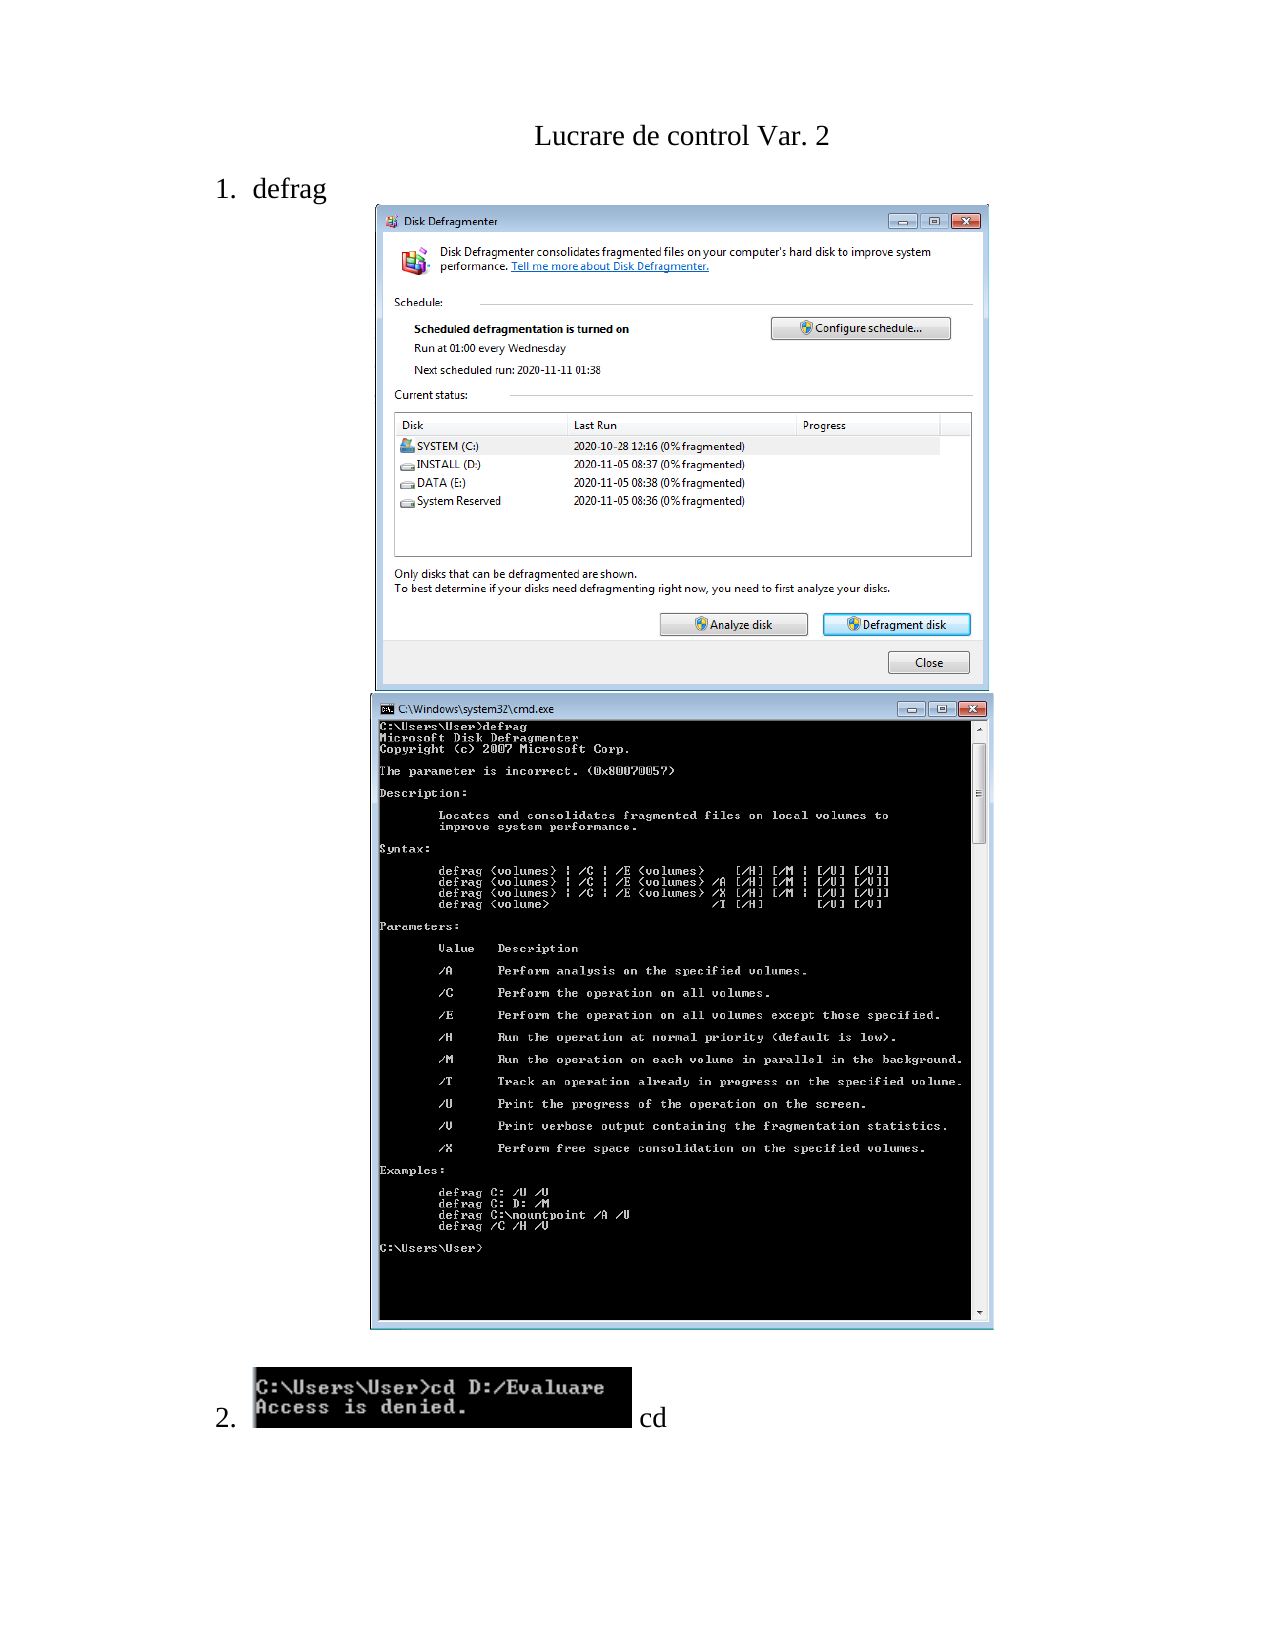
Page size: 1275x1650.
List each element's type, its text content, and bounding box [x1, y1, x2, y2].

list defrag [215, 171, 1186, 204]
picture [252, 1367, 632, 1428]
text Lucrare de control Var. 2 [177, 118, 1186, 152]
picture [370, 693, 994, 1330]
picture [374, 204, 989, 691]
